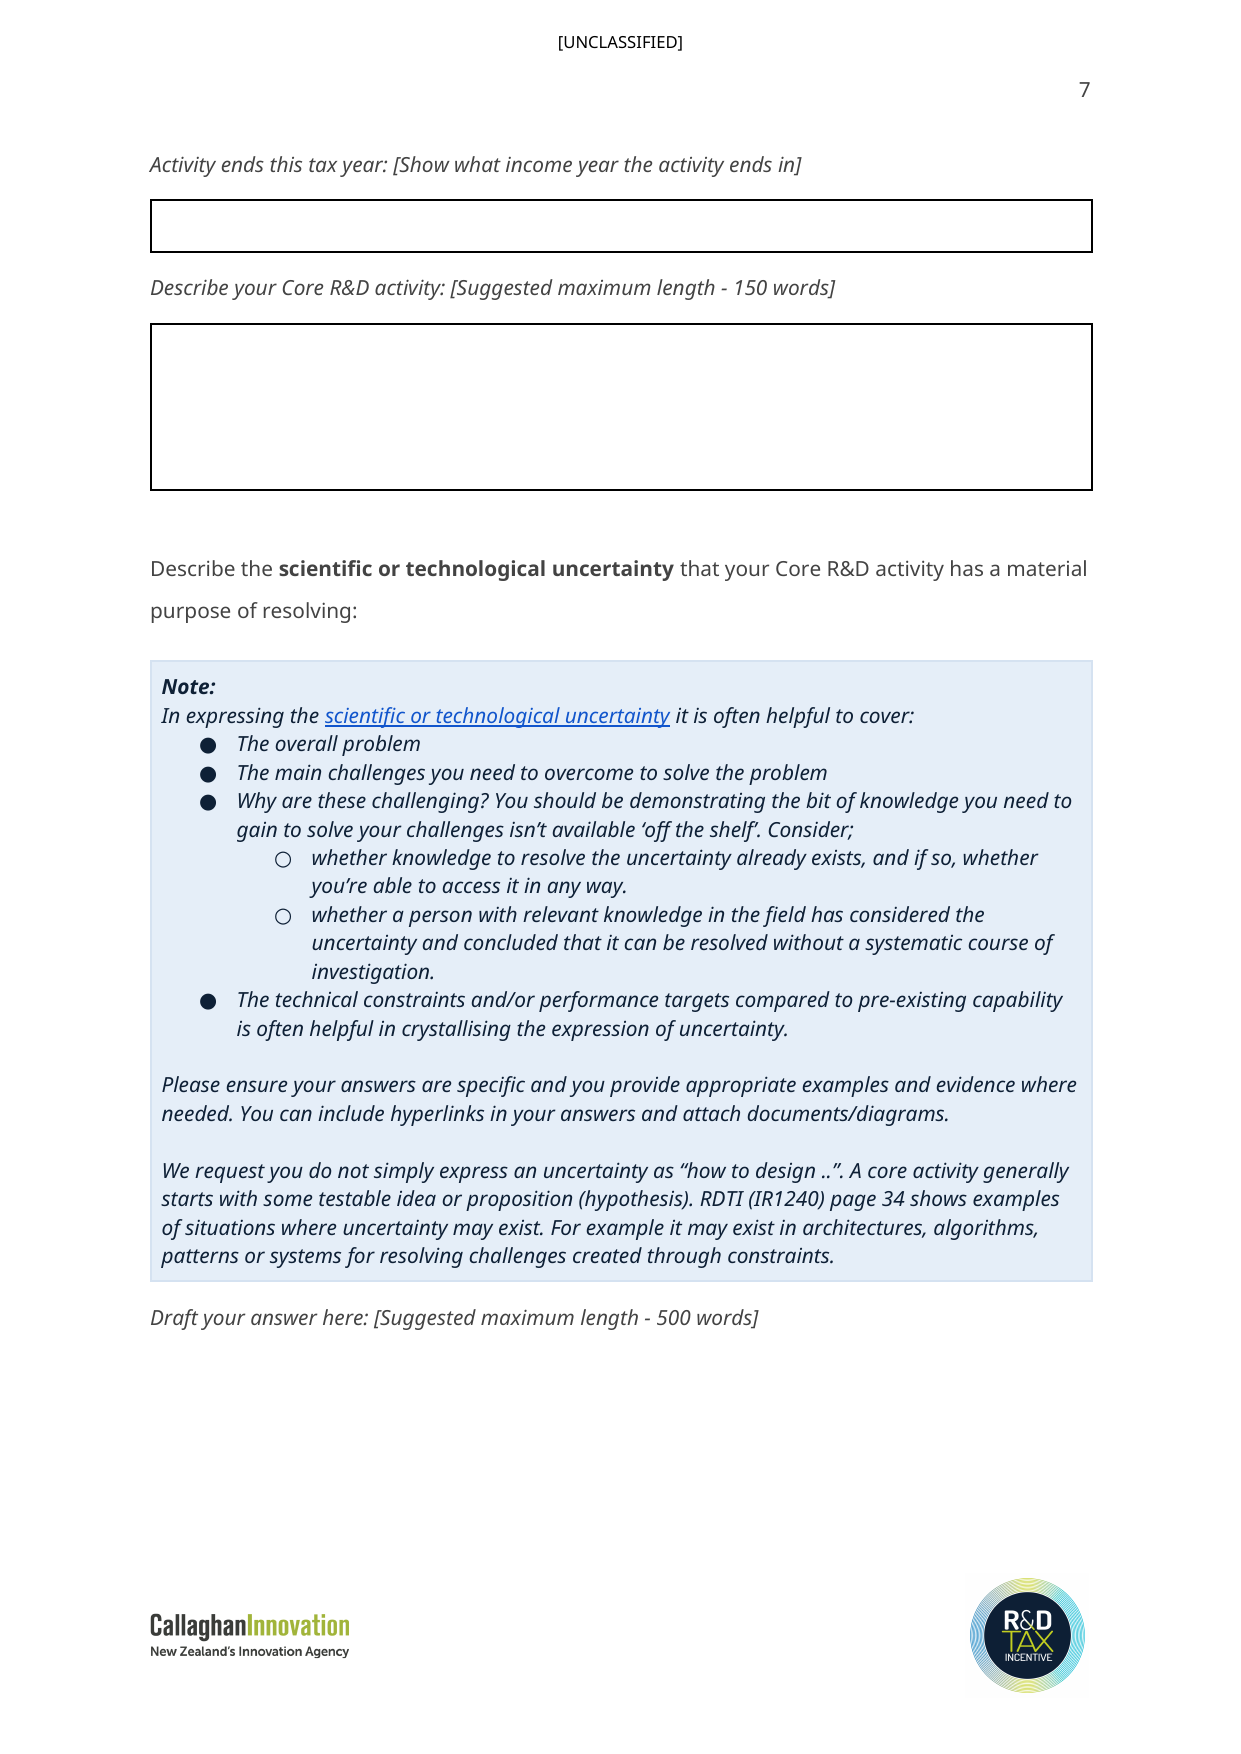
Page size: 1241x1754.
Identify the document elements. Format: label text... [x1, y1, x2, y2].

picture [965, 1573, 1090, 1698]
text Describe your Core R&D activity: [Suggested maximum length - 150 words] [150, 273, 1090, 302]
text Activity ends this tax year: [Show what income year the activity ends in] [150, 150, 1090, 178]
table_header Note: In expressing the scientific or technological uncertainty it is often helpful to cover: The overall problem The main challenges you need to overcome to solve the problem Why are these challenging? You should be demonstrating the bit of knowledge you need to gain to solve your challenges isn’t available ‘off the shelf’. Consider; whether knowledge to resolve the uncertainty already exists, and if so, whether you’re able to access it in any way. whether a person with relevant knowledge in the field has considered the uncertainty and concluded that it can be resolved without a systematic course of investigation. The technical constraints and/or performance targets compared to pre-existing capability is often helpful in crystallising the expression of uncertainty. Please ensure your answers are specific and you provide appropriate examples and evidence where needed. You can include hyperlinks in your answers and attach documents/diagrams. We request you do not simply express an uncertainty as “how to design ..”. A core activity generally starts with some testable idea or proposition (hypothesis). RDTI (IR1240) page 34 shows examples of situations where uncertainty may exist. For example it may exist in architectures, algorithms, patterns or systems for resolving challenges created through constraints. [152, 662, 1091, 1280]
table_header [152, 201, 1091, 251]
text Draft your answer here: [Suggested maximum length - 500 words] [150, 1303, 1090, 1331]
text Describe the scientific or technological uncertainty that your Core R&D activity has a material purpose of resolving: [150, 554, 1090, 625]
picture [150, 1613, 350, 1659]
table_header [152, 325, 1091, 488]
